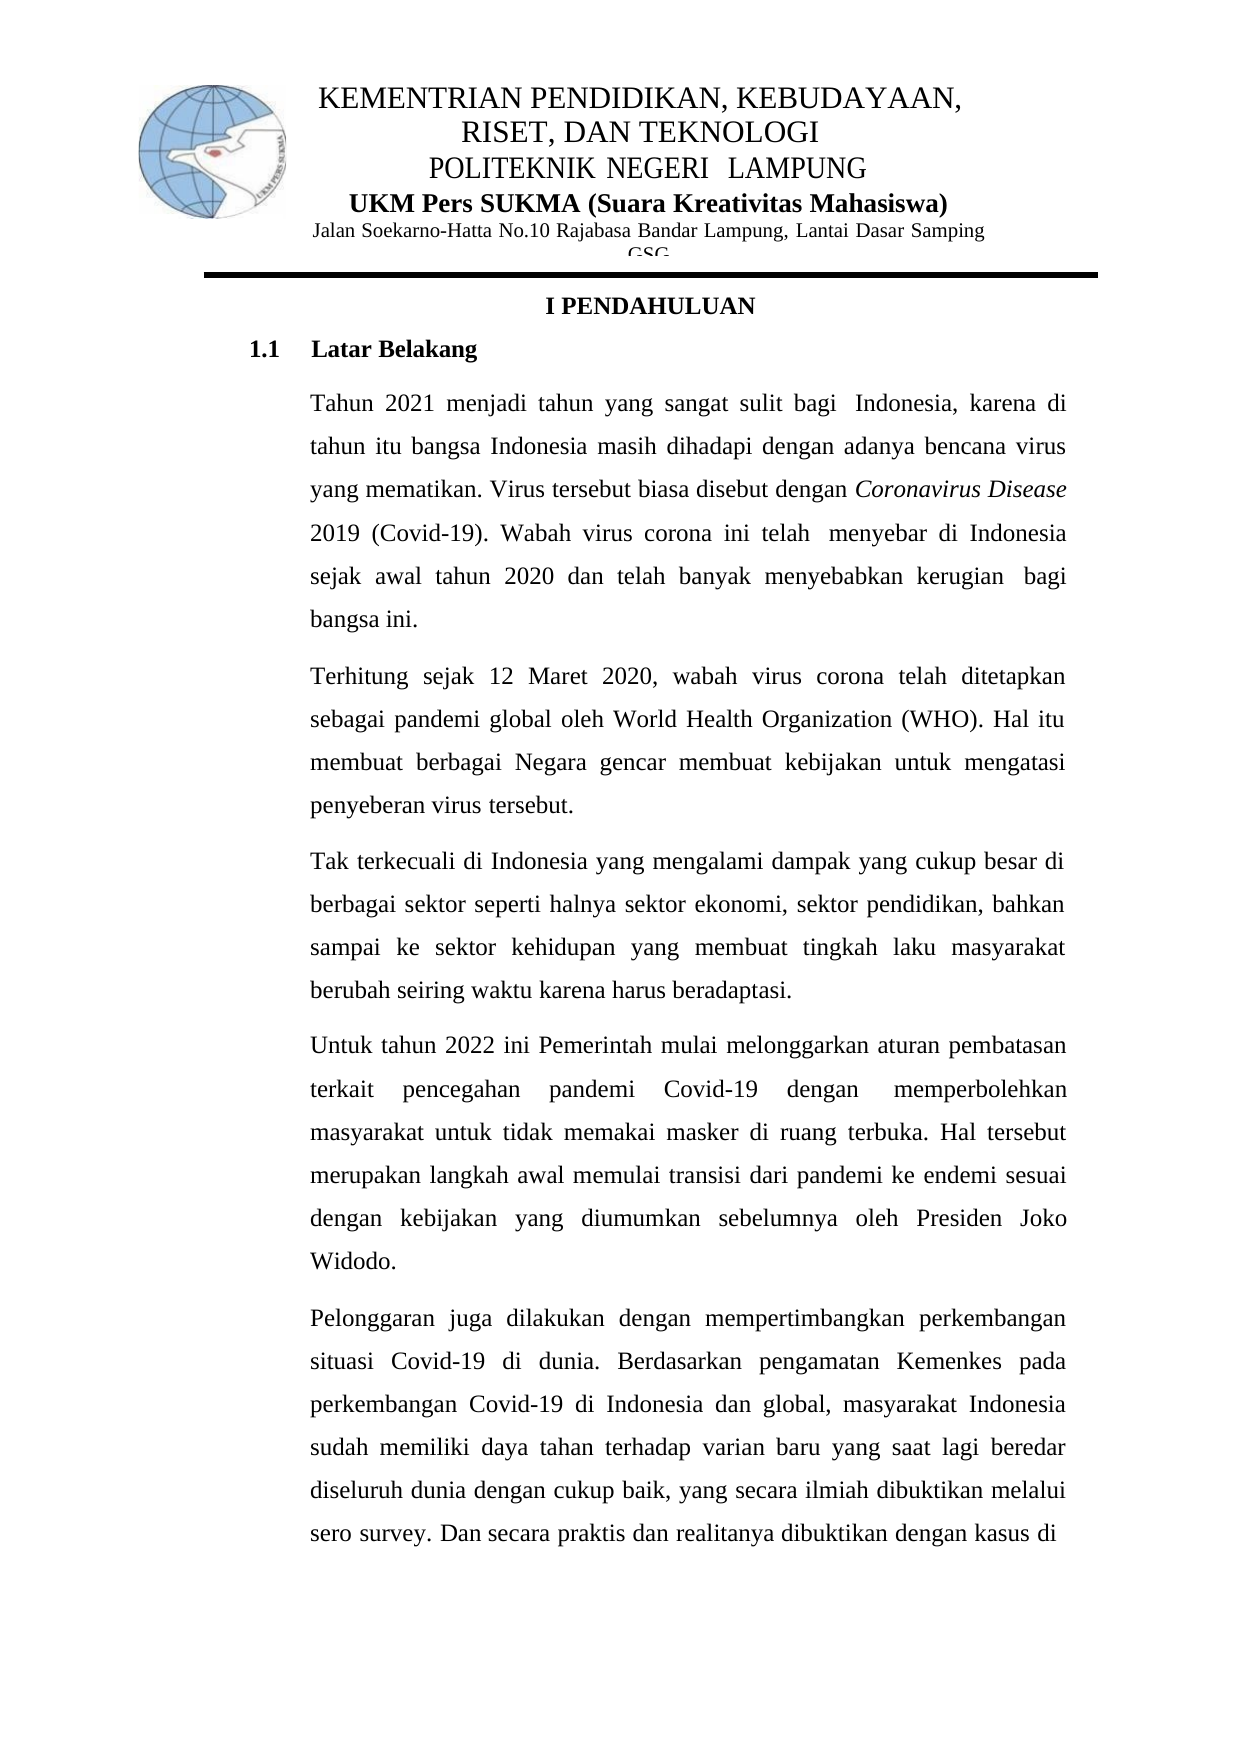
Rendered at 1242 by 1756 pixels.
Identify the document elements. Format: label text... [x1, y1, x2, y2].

picture [138, 85, 287, 219]
text Pelonggaran juga dilakukan dengan mempertimbangkan perkembangan situasi Covid-19 di dunia. Berdasarkan pengamatan Kemenkes pada perkembangan Covid-19 di Indonesia dan global, masyarakat Indonesia sudah memiliki daya tahan terhadap varian baru yang saat lagi beredar diseluruh dunia dengan cukup baik, yang secara ilmiah dibuktikan melalui sero survey. Dan secara praktis dan realitanya dibuktikan dengan kasus di [310, 1303, 1066, 1547]
subtitle I PENDAHULUAN [289, 291, 1012, 320]
text Tahun 2021 menjadi tahun yang sangat sulit bagi Indonesia, karena di tahun itu bangsa Indonesia masih dihadapi dengan adanya bencana virus yang mematikan. Virus tersebut biasa disebut dengan Coronavirus Disease 2019 (Covid-19). Wabah virus corona ini telah menyebar di Indonesia sejak awal tahun 2020 dan telah banyak menyebabkan kerugian bagi bangsa ini. [310, 388, 1067, 633]
text Untuk tahun 2022 ini Pemerintah mulai melonggarkan aturan pembatasan terkait pencegahan pandemi Covid-19 dengan memperbolehkan masyarakat untuk tidak memakai masker di ruang terbuka. Hal tersebut merupakan langkah awal memulai transisi dari pandemi ke endemi sesuai dengan kebijakan yang diumumkan sebelumnya oleh Presiden Joko Widodo. [310, 1031, 1067, 1275]
text Tak terkecuali di Indonesia yang mengalami dampak yang cukup besar di berbagai sektor seperti halnya sektor ekonomi, sektor pendidikan, bahkan sampai ke sektor kehidupan yang membuat tingkah laku masyarakat berubah seiring waktu karena harus beradaptasi. [310, 846, 1065, 1004]
list Latar Belakang [249, 334, 1183, 363]
text Terhitung sejak 12 Maret 2020, wabah virus corona telah ditetapkan sebagai pandemi global oleh World Health Organization (WHO). Hal itu membuat berbagai Negara gencar membuat kebijakan untuk mengatasi penyeberan virus tersebut. [310, 661, 1065, 819]
